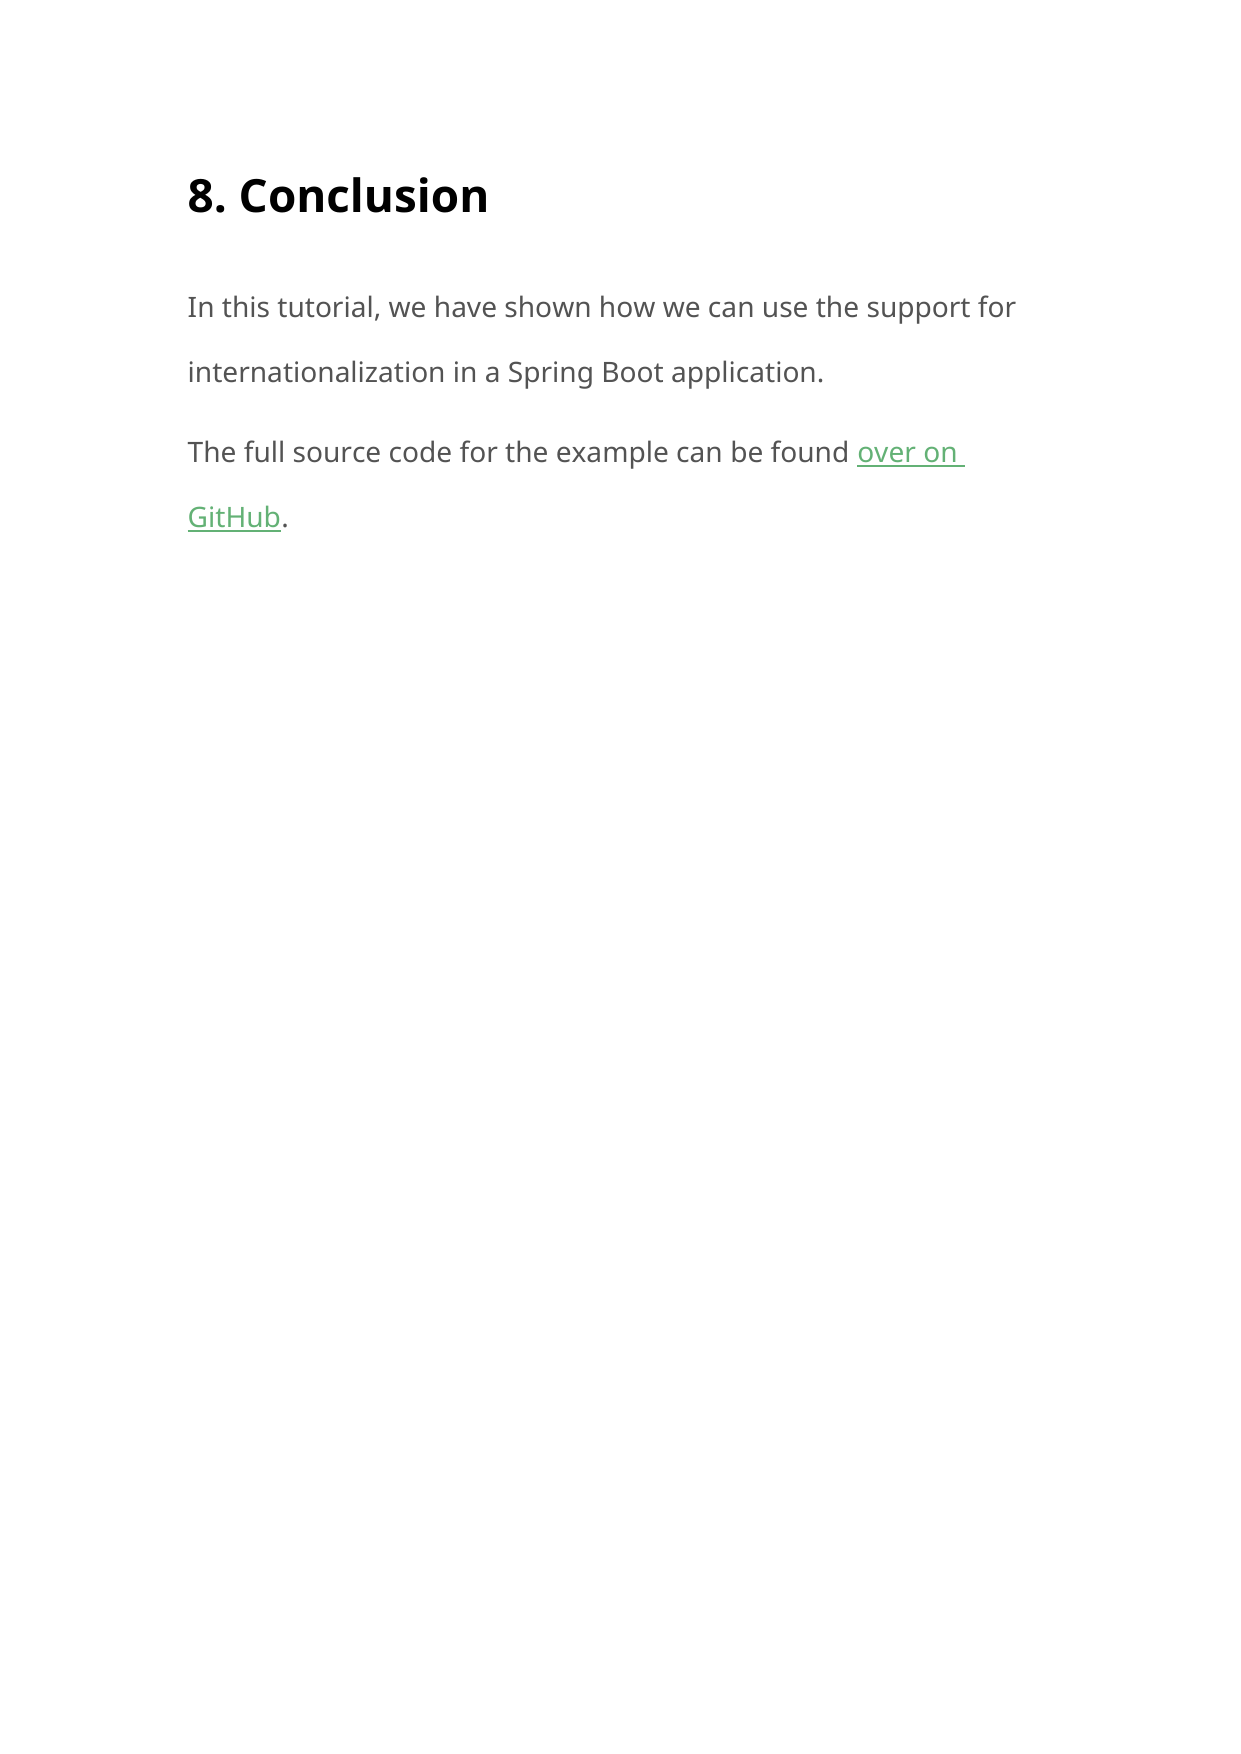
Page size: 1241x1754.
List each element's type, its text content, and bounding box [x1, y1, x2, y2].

text 8. Conclusion [187, 162, 1053, 227]
text The full source code for the example can be found over on GitHub. [187, 419, 1053, 549]
text In this tutorial, we have shown how we can use the support for internationalization in a Spring Boot application. [187, 274, 1053, 404]
